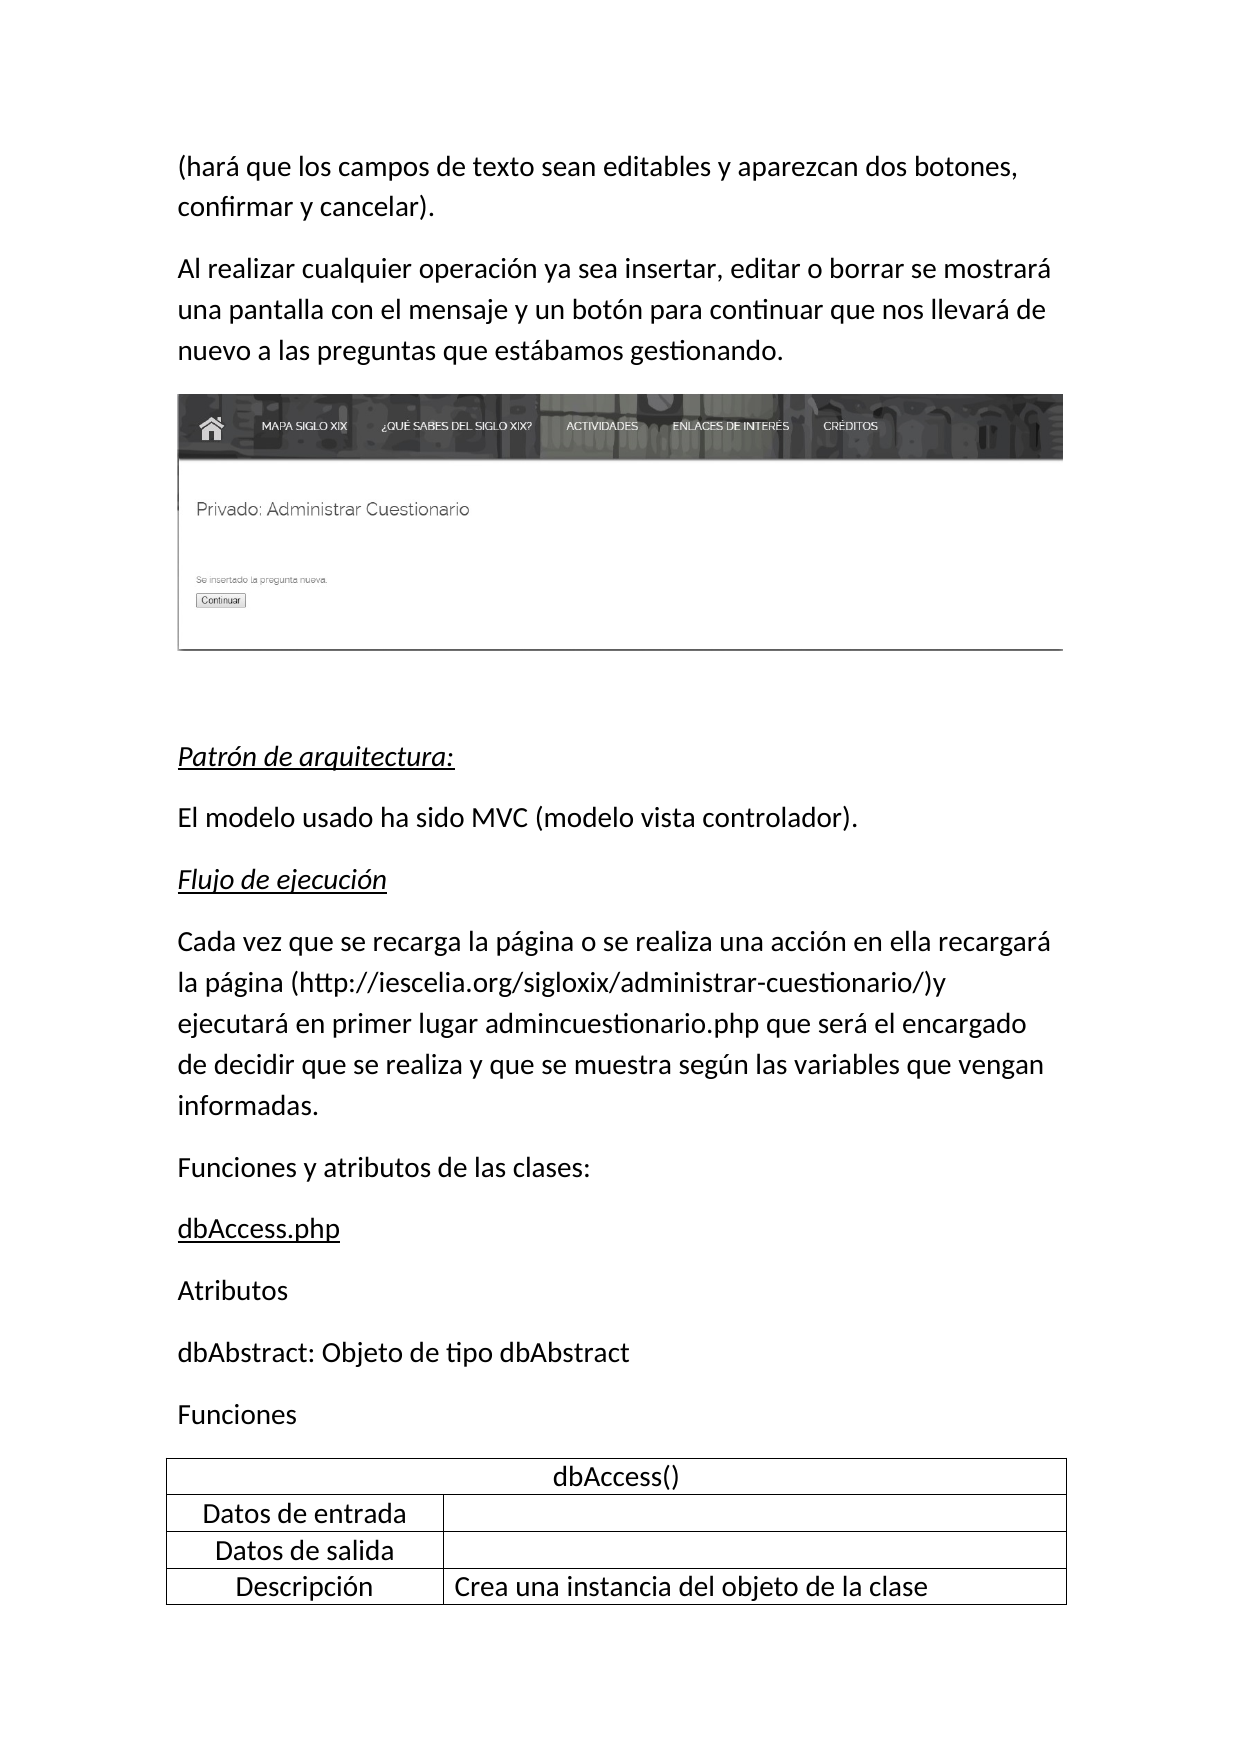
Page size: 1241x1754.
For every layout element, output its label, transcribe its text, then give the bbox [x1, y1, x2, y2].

table_header dbAccess() [167, 1459, 1066, 1494]
table_cell Datos de entrada [167, 1495, 443, 1531]
table_cell [444, 1532, 1066, 1567]
text Funciones y atributos de las clases: [177, 1149, 1063, 1184]
text dbAbstract: Objeto de tipo dbAbstract [177, 1334, 1063, 1369]
picture [177, 393, 1063, 651]
table_cell Descripción [167, 1569, 443, 1604]
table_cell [444, 1569, 1066, 1604]
text Atributos [177, 1272, 1063, 1308]
text Patrón de arquitectura: [177, 738, 1063, 773]
text Funciones [177, 1396, 1063, 1431]
text Cada vez que se recarga la página o se realiza una acción en ella recargará la página (http://iescelia.org/sigloxix/administrar-cuestionario/)y ejecutará en primer lugar admincuestionario.php que será el encargado de decidir que se realiza y que se muestra según las variables que vengan informadas. [177, 923, 1063, 1122]
text dbAccess.php [177, 1210, 1063, 1246]
text Flujo de ejecución [177, 861, 1063, 897]
table_cell [444, 1495, 1066, 1531]
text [177, 148, 1063, 224]
table_cell Datos de salida [167, 1532, 443, 1567]
text El modelo usado ha sido MVC (modelo vista controlador). [177, 799, 1063, 835]
text Al realizar cualquier operación ya sea insertar, editar o borrar se mostrará una pantalla con el mensaje y un botón para continuar que nos llevará de nuevo a las preguntas que estábamos gestionando. [177, 250, 1063, 368]
